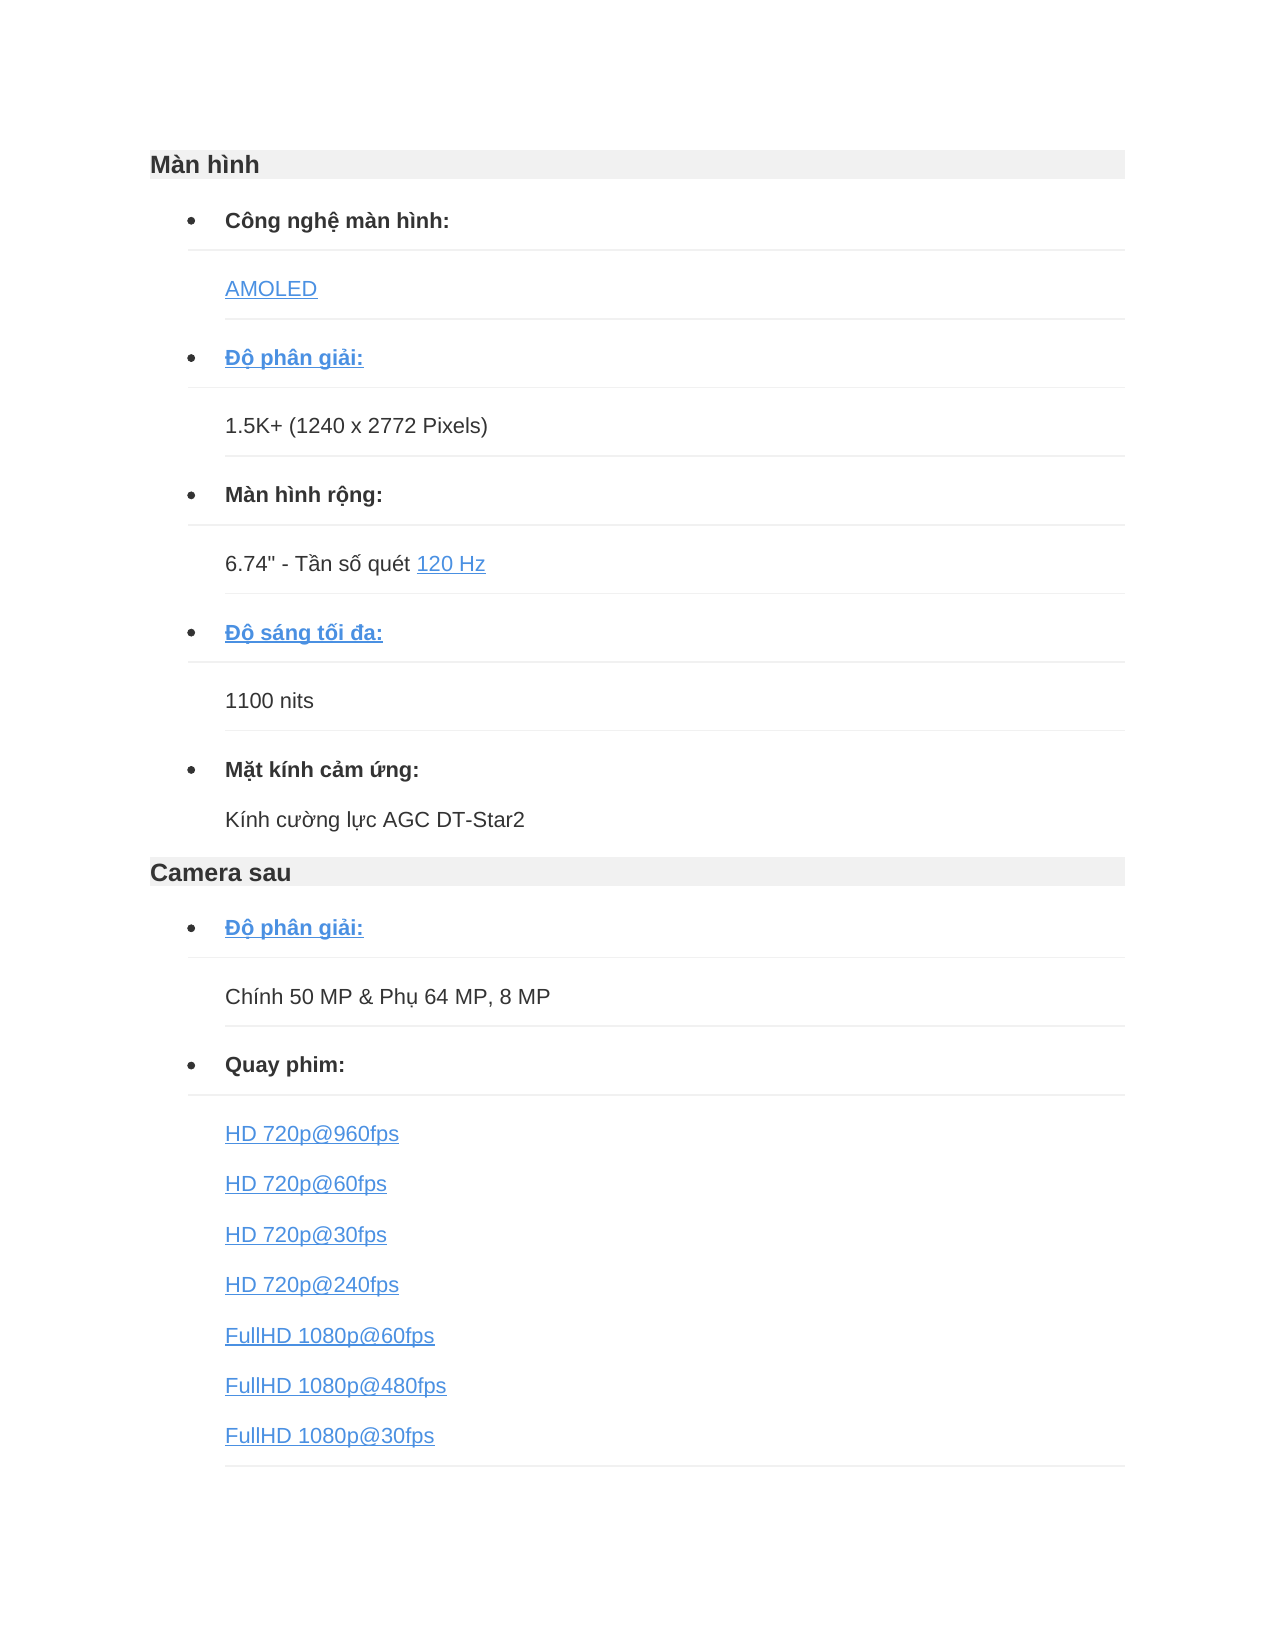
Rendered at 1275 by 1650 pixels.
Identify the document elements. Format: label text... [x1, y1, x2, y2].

text Màn hình [150, 150, 1125, 179]
text HD 720p@30fps [225, 1222, 1125, 1247]
text FullHD 1080p@30fps [225, 1423, 1125, 1465]
text 1100 nits [225, 688, 1125, 730]
text Camera sau [150, 857, 1125, 886]
text HD 720p@240fps [225, 1272, 1125, 1297]
text Kính cường lực AGC DT-Star2 [225, 807, 1125, 832]
list Độ sáng tối đa: [187, 619, 1125, 663]
list Mặt kính cảm ứng: [187, 757, 1125, 782]
text 1.5K+ (1240 x 2772 Pixels) [225, 413, 1125, 455]
text AMOLED [225, 276, 1125, 318]
list Màn hình rộng: [187, 482, 1125, 526]
text FullHD 1080p@60fps [225, 1323, 1125, 1348]
list Quay phim: [187, 1052, 1125, 1096]
text HD 720p@60fps [225, 1171, 1125, 1197]
text 6.74" - Tần số quét 120 Hz [225, 551, 1125, 593]
list Công nghệ màn hình: [187, 207, 1125, 251]
list Độ phân giải: [187, 915, 1125, 958]
text HD 720p@960fps [225, 1121, 1125, 1146]
text Chính 50 MP & Phụ 64 MP, 8 MP [225, 984, 1125, 1025]
text FullHD 1080p@480fps [225, 1373, 1125, 1398]
list Độ phân giải: [187, 345, 1125, 388]
